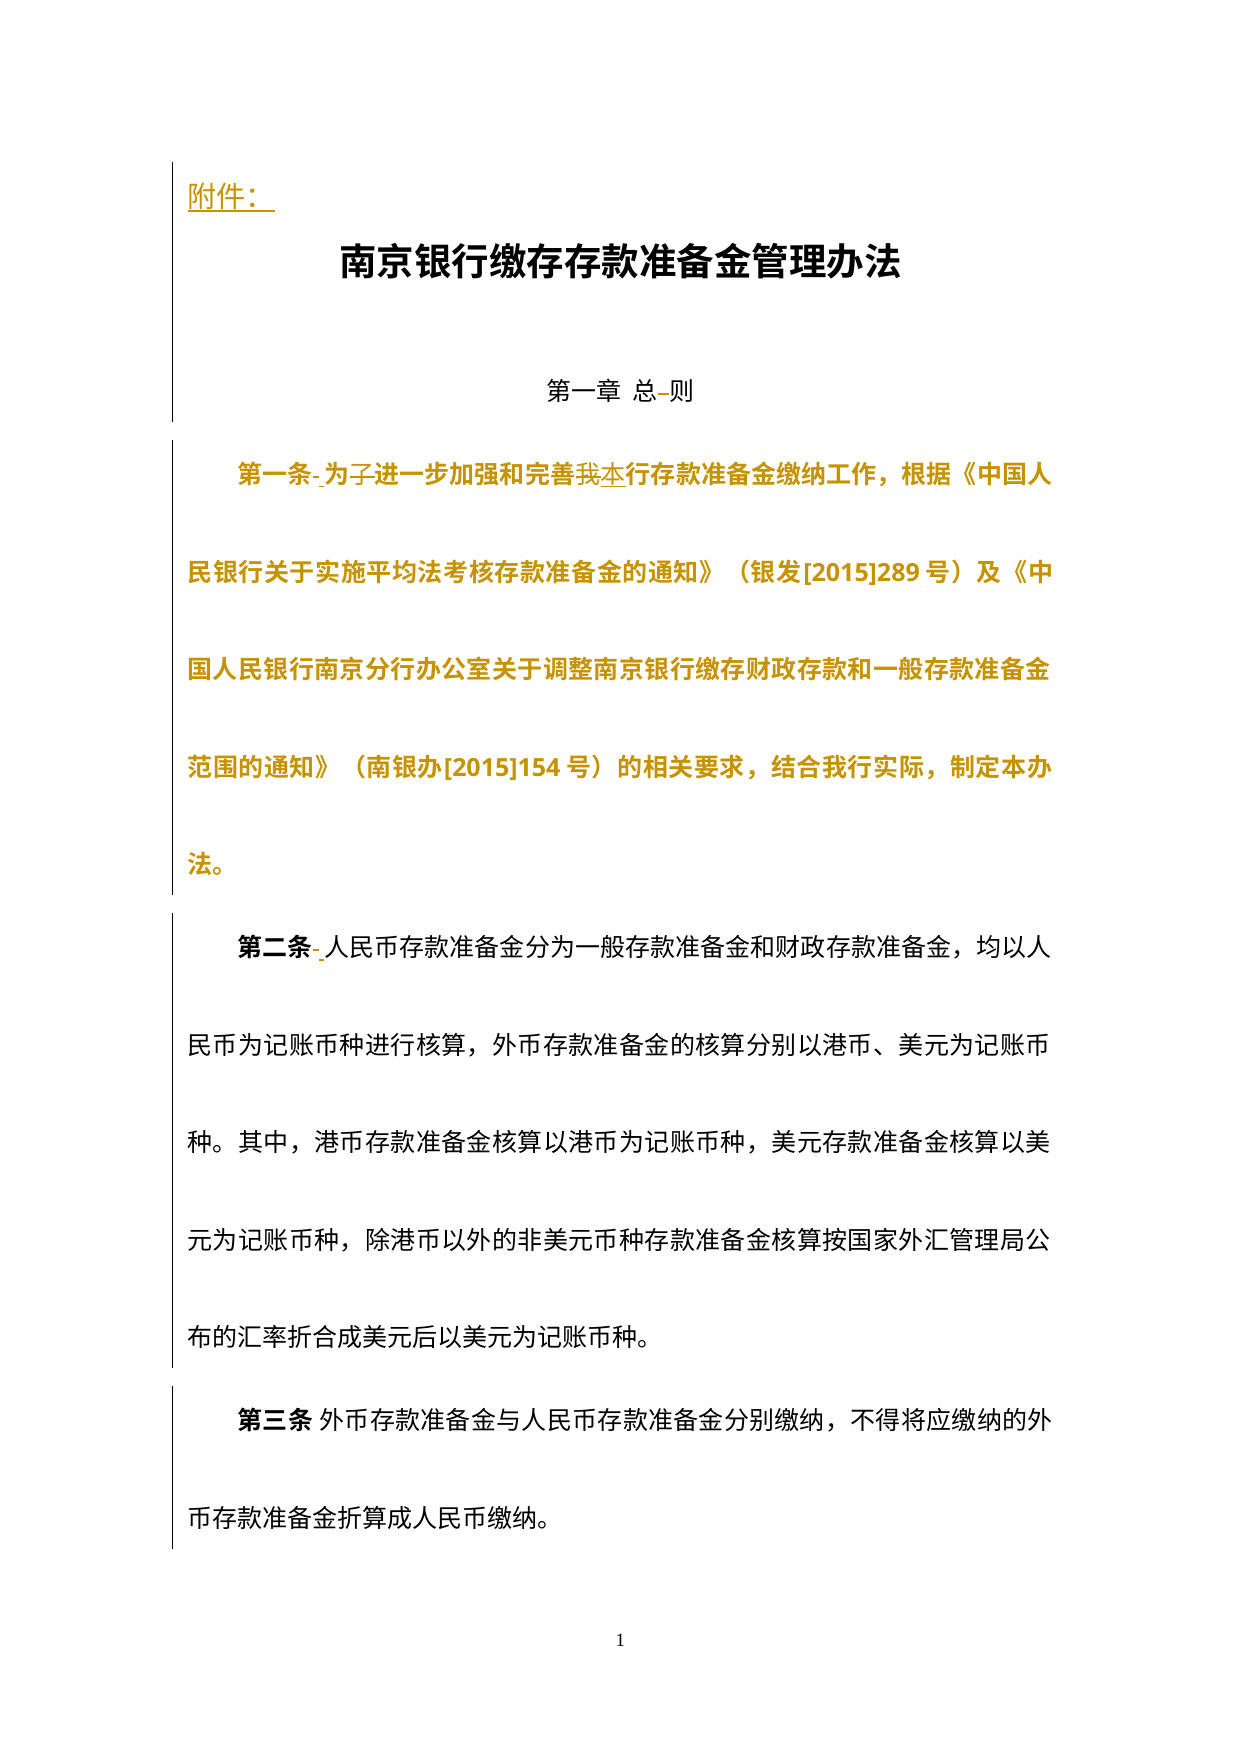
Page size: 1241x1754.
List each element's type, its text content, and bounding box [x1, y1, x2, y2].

text 第一条为进一步加强和完善行存款准备金缴纳工作，根据《中国人民银行关于实施平均法考核存款准备金的通知》（银发[2015]289号）及《中国人民银行南京分行办公室关于调整南京银行缴存财政存款和一般存款准备金范围的通知》（南银办[2015]154号）的相关要求，结合我行实际，制定本办法。 [187, 440, 1053, 895]
text 第三条 外币存款准备金与人民币存款准备金分别缴纳，不得将应缴纳的外币存款准备金折算成人民币缴纳。 [187, 1386, 1053, 1549]
text 第二条人民币存款准备金分为一般存款准备金和财政存款准备金，均以人民币为记账币种进行核算，外币存款准备金的核算分别以港币、美元为记账币种。其中，港币存款准备金核算以港币为记账币种，美元存款准备金核算以美元为记账币种，除港币以外的非美元币种存款准备金核算按国家外汇管理局公布的汇率折合成美元后以美元为记账币种。 [187, 913, 1053, 1368]
text 第一章 总则 [187, 357, 1053, 422]
text 南京银行缴存存款准备金管理办法 [187, 227, 1053, 292]
